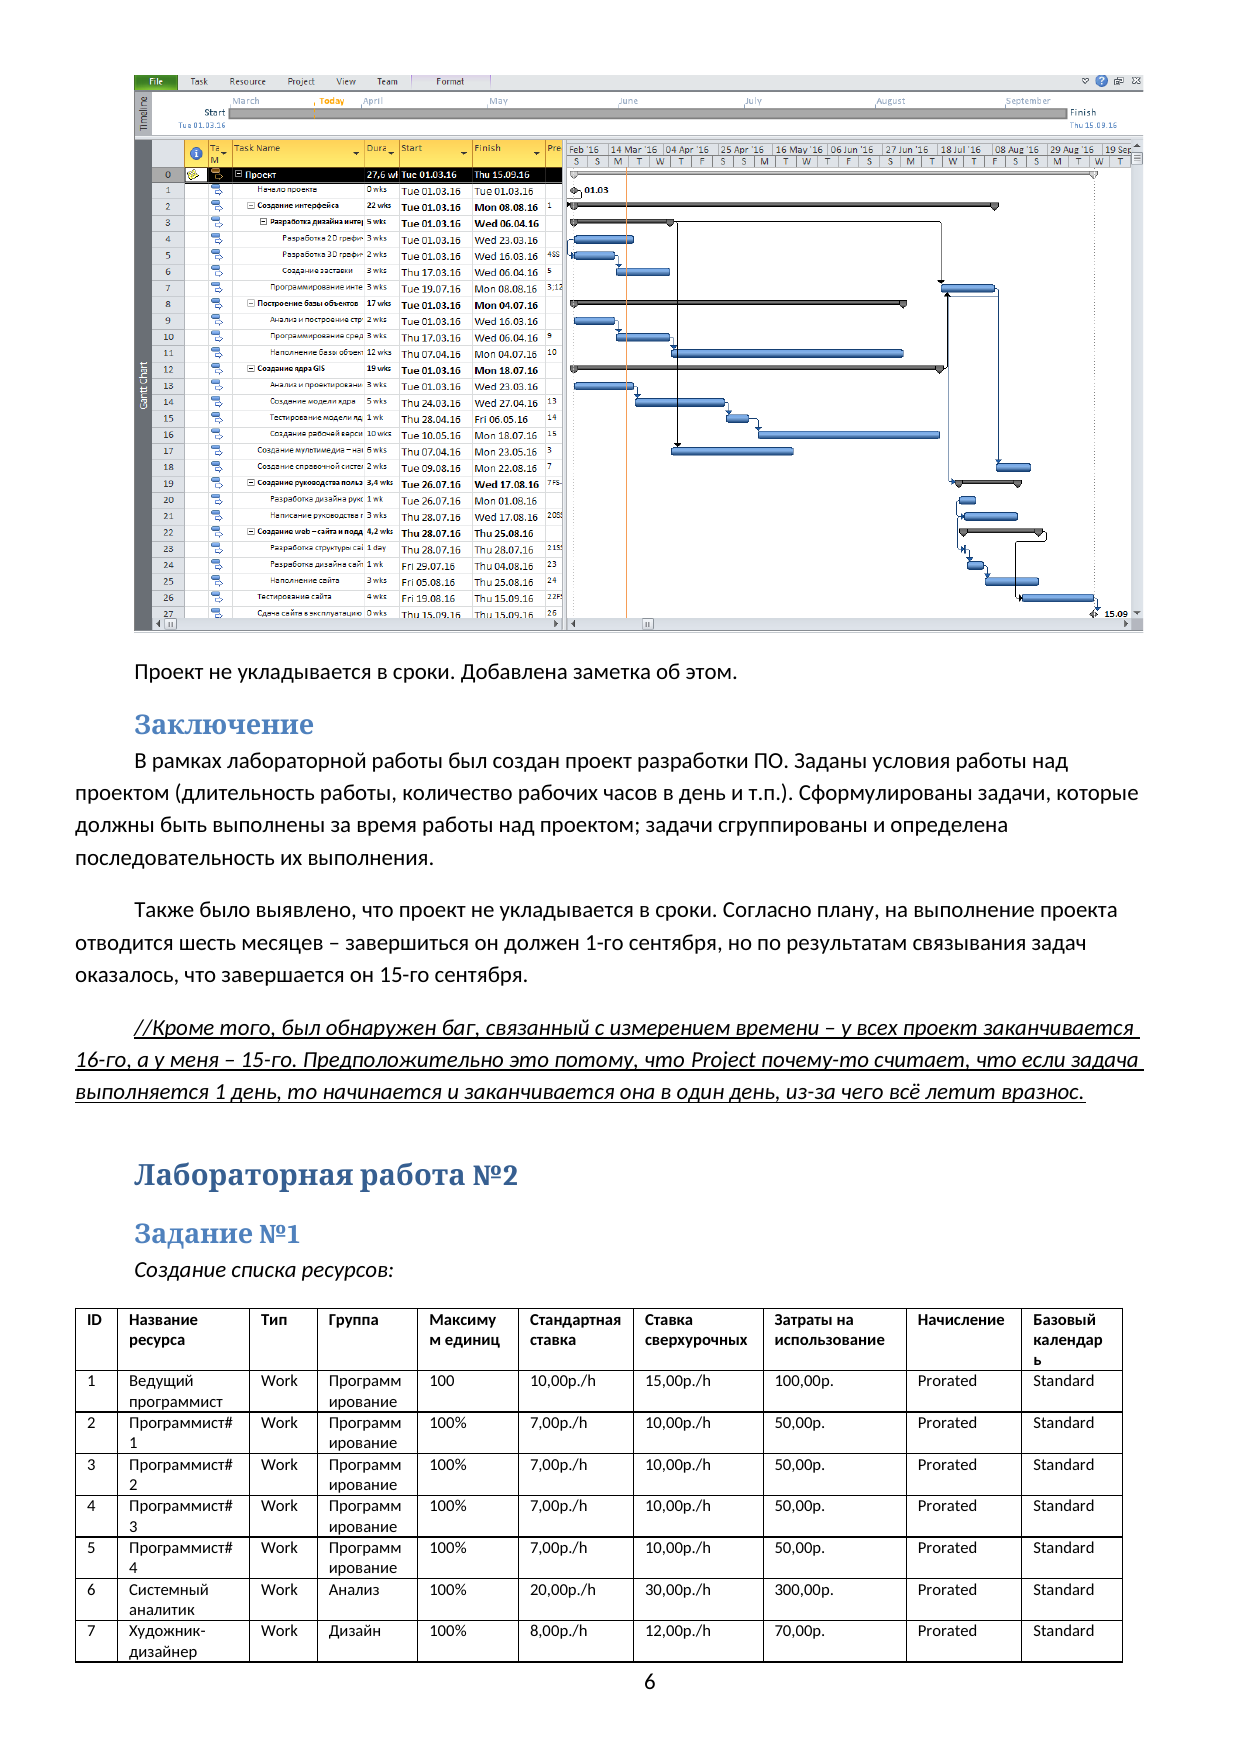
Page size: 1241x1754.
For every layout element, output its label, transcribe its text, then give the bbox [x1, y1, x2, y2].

table_cell 7,00р./h [519, 1454, 633, 1495]
table_cell 7 [76, 1621, 117, 1661]
table_header Затраты на использование [764, 1309, 906, 1370]
table_cell 7,00р./h [519, 1413, 633, 1453]
table_cell 100,00р. [764, 1371, 906, 1411]
table_header Максимум единиц [418, 1309, 518, 1370]
table_cell 100% [418, 1579, 518, 1620]
table_header Ставка сверхурочных [634, 1309, 763, 1370]
subtitle Задание №1 [75, 1219, 1165, 1250]
table_cell 100% [418, 1454, 518, 1495]
table_cell Дизайн [318, 1621, 417, 1661]
table_cell Standard [1022, 1579, 1122, 1620]
table_header Базовый календарь [1022, 1309, 1122, 1370]
table_header Стандартная ставка [519, 1309, 633, 1370]
table_cell 4 [76, 1496, 117, 1536]
table_cell 3 [76, 1454, 117, 1495]
table_header Тип [250, 1309, 317, 1370]
text В рамках лабораторной работы был создан проект разработки ПО. Заданы условия работы над проектом (длительность работы, количество рабочих часов в день и т.п.). Сформулированы задачи, которые должны быть выполнены за время работы над проектом; задачи сгруппированы и определена последовательность их выполнения. [75, 746, 1165, 871]
table_cell Программирование [318, 1454, 417, 1495]
table_cell Work [250, 1371, 317, 1411]
table_cell Work [250, 1621, 317, 1661]
table_cell Prorated [907, 1496, 1021, 1536]
table_cell 50,00р. [764, 1496, 906, 1536]
table_cell 10,00р./h [519, 1371, 633, 1411]
table_cell Standard [1022, 1621, 1122, 1661]
table_cell Программирование [318, 1496, 417, 1536]
subtitle Заключение [75, 710, 1165, 741]
table_cell Work [250, 1454, 317, 1495]
table_cell 70,00р. [764, 1621, 906, 1661]
picture [134, 75, 1144, 633]
table_cell 100% [418, 1621, 518, 1661]
table_cell 8,00р./h [519, 1621, 633, 1661]
table_cell 15,00р./h [634, 1371, 763, 1411]
table_cell Standard [1022, 1371, 1122, 1411]
table_cell Программирование [318, 1413, 417, 1453]
table_cell 7,00р./h [519, 1538, 633, 1578]
table_cell 7,00р./h [519, 1496, 633, 1536]
table_cell Prorated [907, 1413, 1021, 1453]
table_cell Программист#2 [118, 1454, 249, 1495]
table_cell 20,00р./h [519, 1579, 633, 1620]
table_cell 100 [418, 1371, 518, 1411]
table_cell Prorated [907, 1621, 1021, 1661]
table_cell 50,00р. [764, 1454, 906, 1495]
text Создание списка ресурсов: [75, 1255, 1165, 1283]
table_cell Work [250, 1496, 317, 1536]
table_cell 30,00р./h [634, 1579, 763, 1620]
table_cell Программист#1 [118, 1413, 249, 1453]
table_cell 2 [76, 1413, 117, 1453]
table_cell Анализ [318, 1579, 417, 1620]
table_cell Prorated [907, 1454, 1021, 1495]
table_cell Программирование [318, 1538, 417, 1578]
table_cell Prorated [907, 1538, 1021, 1578]
table_header Название ресурса [118, 1309, 249, 1370]
table_cell 10,00р./h [634, 1454, 763, 1495]
table_cell Prorated [907, 1579, 1021, 1620]
table_cell Work [250, 1538, 317, 1578]
text //Кроме того, был обнаружен баг, связанный с измерением времени – у всех проект заканчивается 16-го, а у меня – 15-го. Предположительно это потому, что Project почему-то считает, что если задача выполняется 1 день, то начинается и заканчивается она в один день, из-за чего всё летит вразнос. [75, 1013, 1165, 1105]
table_cell Work [250, 1579, 317, 1620]
table_cell Prorated [907, 1371, 1021, 1411]
table_cell 1 [76, 1371, 117, 1411]
table_cell Программирование [318, 1371, 417, 1411]
table_cell Системный аналитик [118, 1579, 249, 1620]
table_cell Ведущий программист [118, 1371, 249, 1411]
table_cell 6 [76, 1579, 117, 1620]
table_cell 100% [418, 1496, 518, 1536]
table_cell Художник-дизайнер [118, 1621, 249, 1661]
table_cell Программист#4 [118, 1538, 249, 1578]
table_cell 100% [418, 1413, 518, 1453]
table_header Группа [318, 1309, 417, 1370]
subtitle Лабораторная работа №2 [75, 1159, 1165, 1193]
table_cell 12,00р./h [634, 1621, 763, 1661]
table_cell Standard [1022, 1454, 1122, 1495]
table_header Начисление [907, 1309, 1021, 1370]
table_cell Standard [1022, 1413, 1122, 1453]
table_cell 10,00р./h [634, 1496, 763, 1536]
table_cell 300,00р. [764, 1579, 906, 1620]
table_cell 50,00р. [764, 1538, 906, 1578]
table_cell Программист#3 [118, 1496, 249, 1536]
table_cell Standard [1022, 1496, 1122, 1536]
table_cell Work [250, 1413, 317, 1453]
table_header ID [76, 1309, 117, 1370]
table_cell 5 [76, 1538, 117, 1578]
table_cell 10,00р./h [634, 1413, 763, 1453]
table_cell 50,00р. [764, 1413, 906, 1453]
text Также было выявлено, что проект не укладывается в сроки. Согласно плану, на выполнение проекта отводится шесть месяцев – завершиться он должен 1-го сентября, но по результатам связывания задач оказалось, что завершается он 15-го сентября. [75, 896, 1165, 988]
table_cell 10,00р./h [634, 1538, 763, 1578]
table_cell 100% [418, 1538, 518, 1578]
text Проект не укладывается в сроки. Добавлена заметка об этом. [75, 657, 1165, 685]
table_cell Standard [1022, 1538, 1122, 1578]
